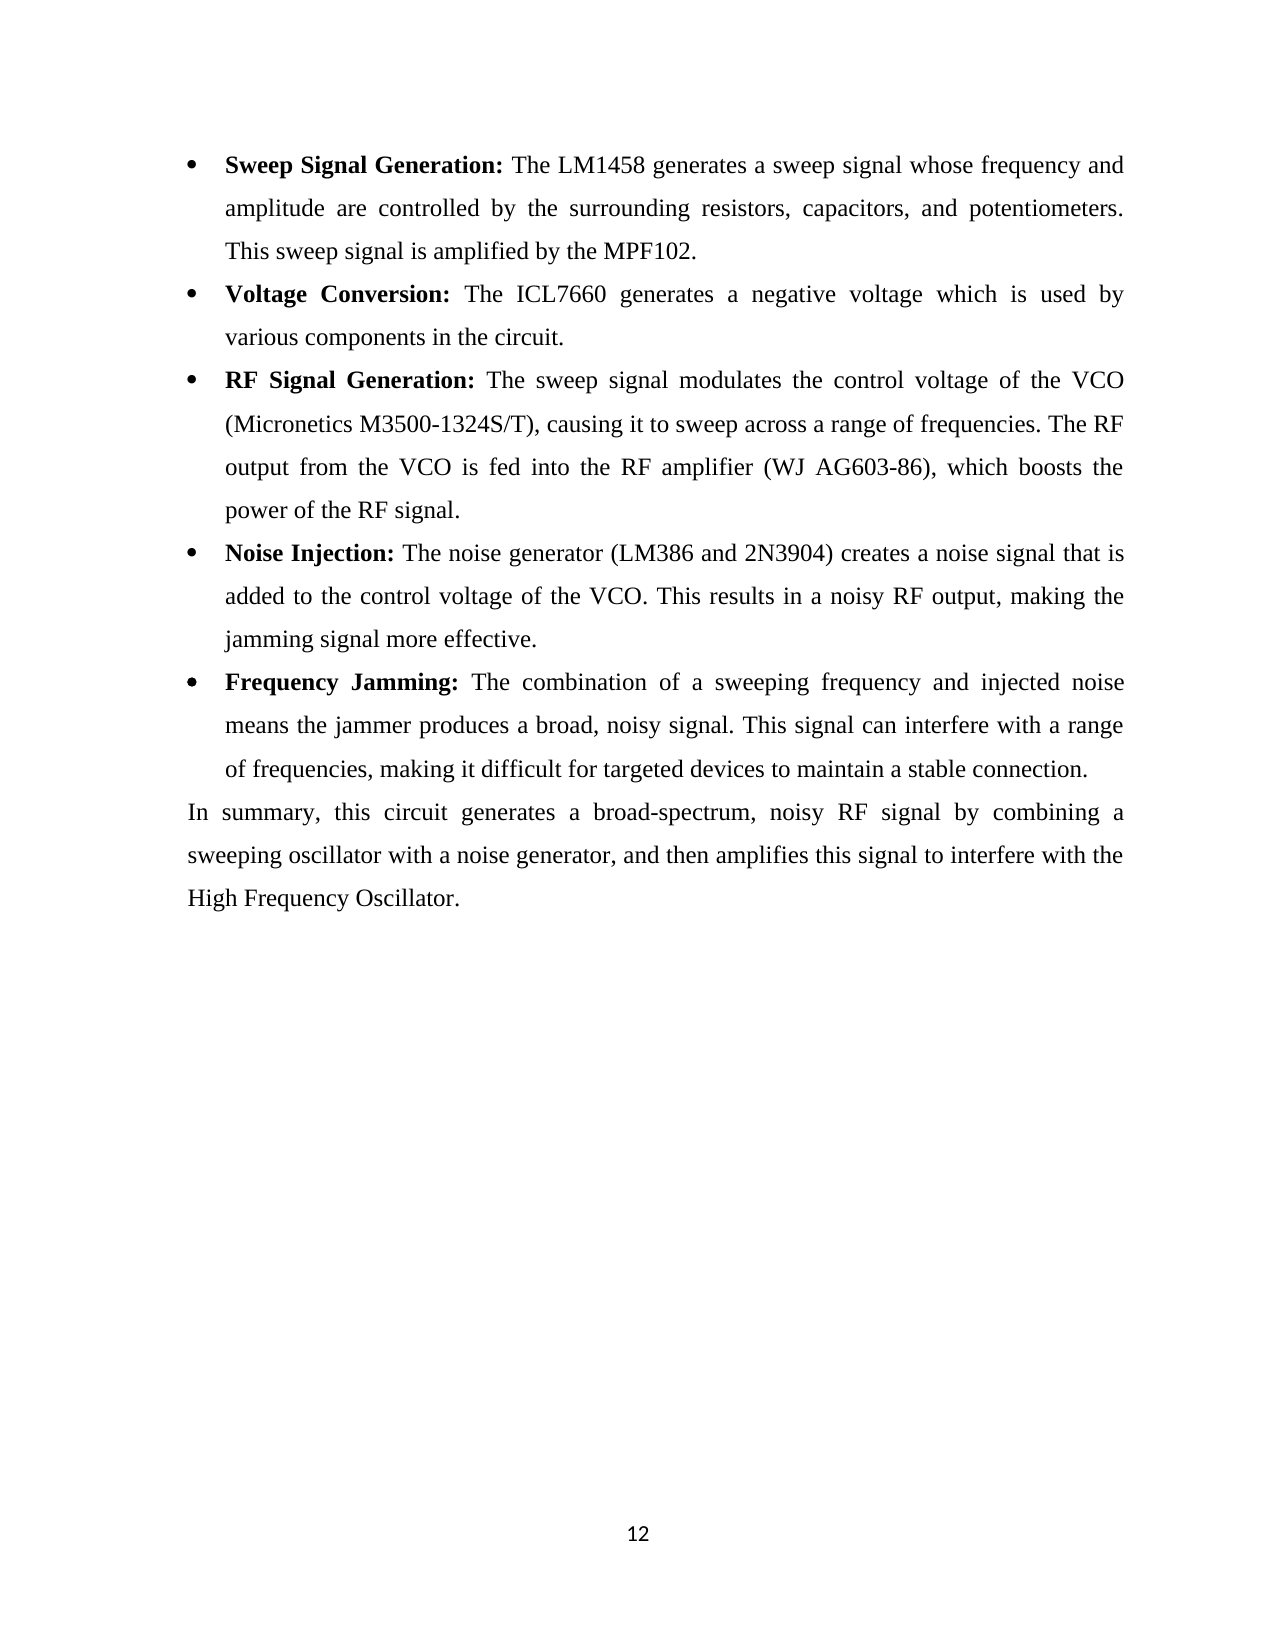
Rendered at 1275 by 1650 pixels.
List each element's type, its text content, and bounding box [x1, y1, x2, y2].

list Noise Injection: The noise generator (LM386 and 2N3904) creates a noise signal that is added to the control voltage of the VCO. This results in a noisy RF output, making the jamming signal more effective. [187, 538, 1125, 653]
text In summary, this circuit generates a broad-spectrum, noisy RF signal by combining a sweeping oscillator with a noise generator, and then amplifies this signal to interfere with the High Frequency Oscillator. [187, 797, 1125, 912]
list Sweep Signal Generation: The LM1458 generates a sweep signal whose frequency and amplitude are controlled by the surrounding resistors, capacitors, and potentiometers. This sweep signal is amplified by the MPF102. [187, 150, 1125, 265]
list Frequency Jamming: The combination of a sweeping frequency and injected noise means the jammer produces a broad, noisy signal. This signal can interfere with a range of frequencies, making it difficult for targeted devices to maintain a stable connection. [187, 667, 1125, 782]
list Voltage Conversion: The ICL7660 generates a negative voltage which is used by various components in the circuit. [187, 279, 1125, 351]
list RF Signal Generation: The sweep signal modulates the control voltage of the VCO (Micronetics M3500-1324S/T), causing it to sweep across a range of frequencies. The RF output from the VCO is fed into the RF amplifier (WJ AG603-86), which boosts the power of the RF signal. [187, 366, 1125, 524]
